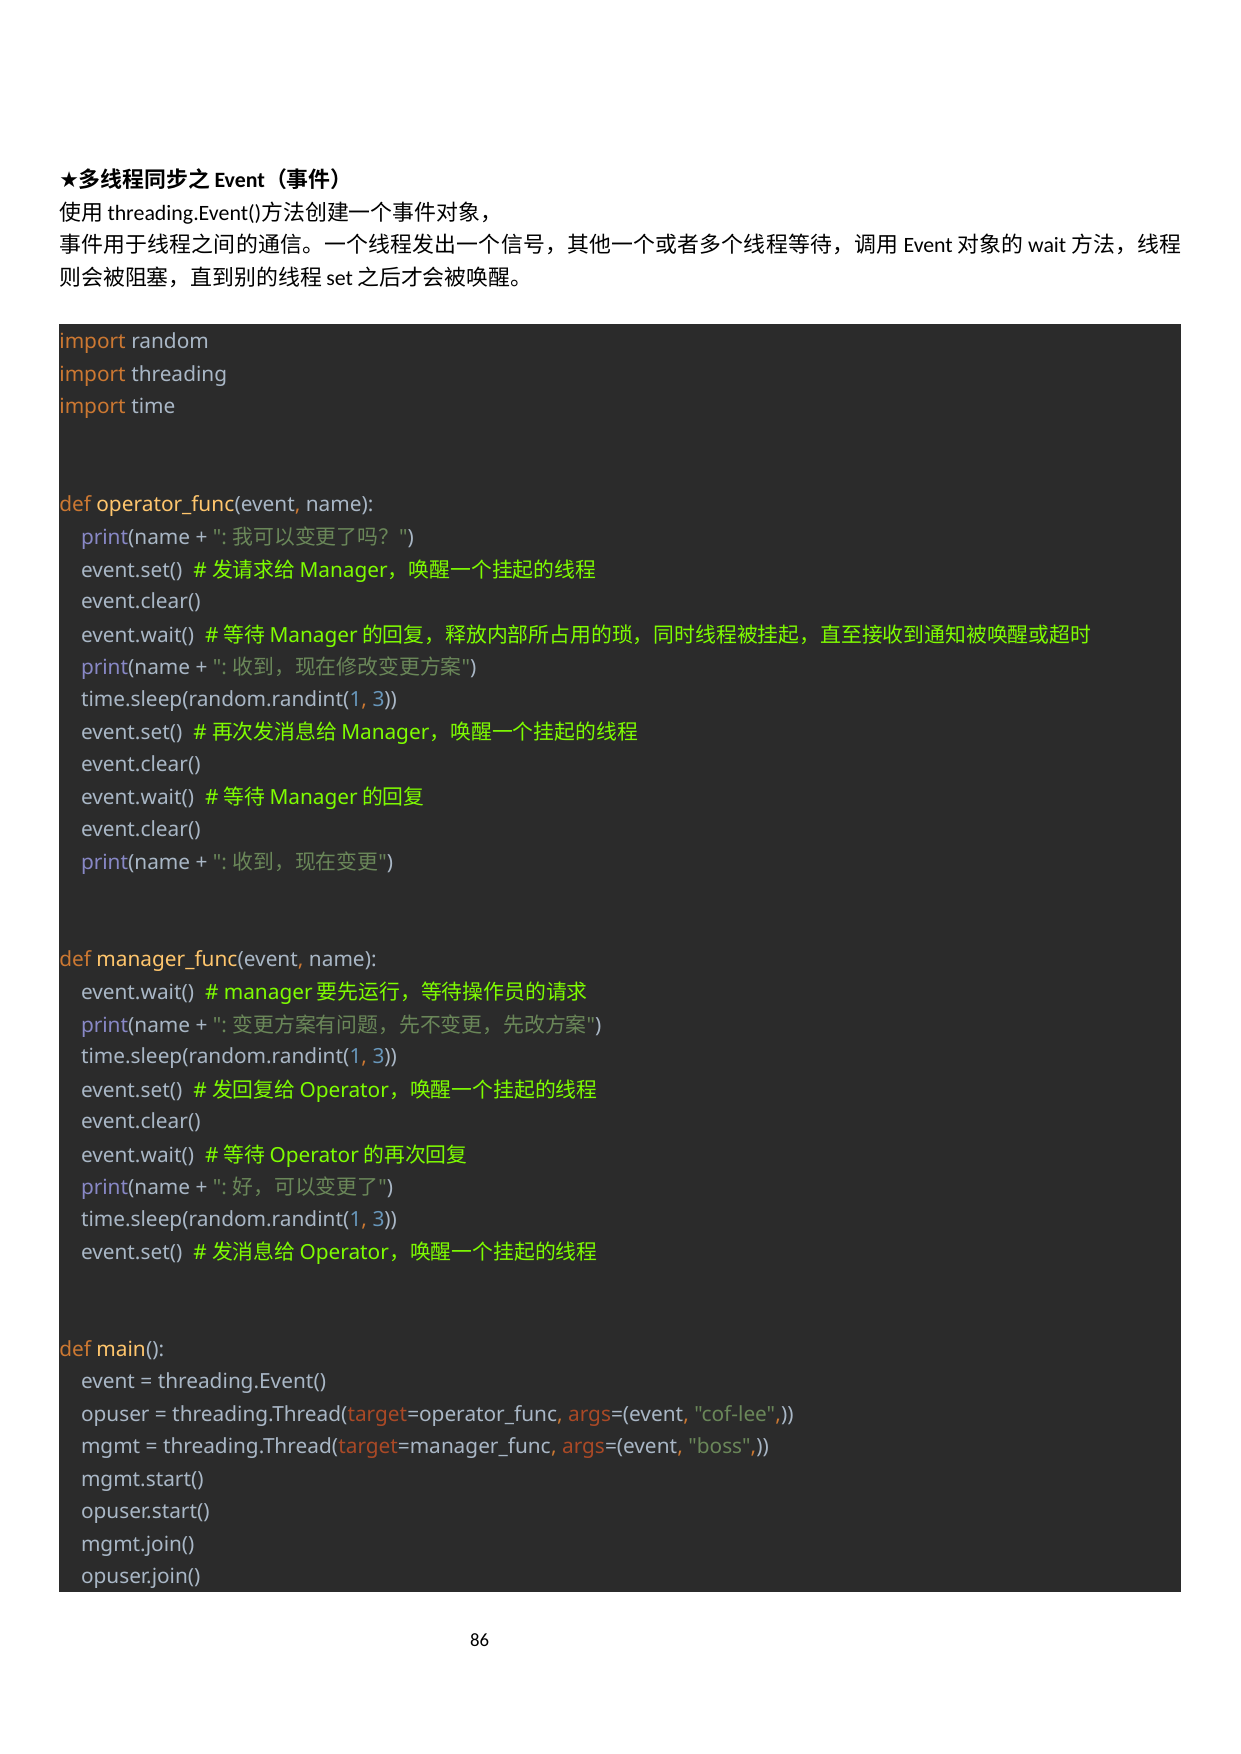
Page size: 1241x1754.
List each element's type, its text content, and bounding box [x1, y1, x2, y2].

text 事件用于线程之间的通信。一个线程发出一个信号，其他一个或者多个线程等待，调用Event对象的wait方法，线程则会被阻塞，直到别的线程set之后才会被唤醒。 [59, 227, 1181, 292]
text import random import threading import time def operator_func(event, name): print(name + ": 我可以变更了吗？") event.set() # 发请求给Manager，唤醒一个挂起的线程 event.clear() event.wait() # 等待Manager的回复，释放内部所占用的琐，同时线程被挂起，直至接收到通知被唤醒或超时 print(name + ": 收到，现在修改变更方案") time.sleep(random.randint(1, 3)) event.set() # 再次发消息给Manager，唤醒一个挂起的线程 event.clear() event.wait() # 等待Manager的回复 event.clear() print(name + ": 收到，现在变更") def manager_func(event, name): event.wait() # manager要先运行，等待操作员的请求 print(name + ": 变更方案有问题，先不变更，先改方案") time.sleep(random.randint(1, 3)) event.set() # 发回复给Operator，唤醒一个挂起的线程 event.clear() event.wait() # 等待Operator的再次回复 print(name + ": 好，可以变更了") time.sleep(random.randint(1, 3)) event.set() # 发消息给Operator，唤醒一个挂起的线程 def main(): event = threading.Event() opuser = threading.Thread(target=operator_func, args=(event, "cof-lee",)) mgmt = threading.Thread(target=manager_func, args=(event, "boss",)) mgmt.start() opuser.start() mgmt.join() opuser.join() [59, 324, 1181, 1592]
text 使用threading.Event()方法创建一个事件对象， [59, 194, 1181, 227]
text ★多线程同步之Event（事件） [59, 162, 1181, 194]
